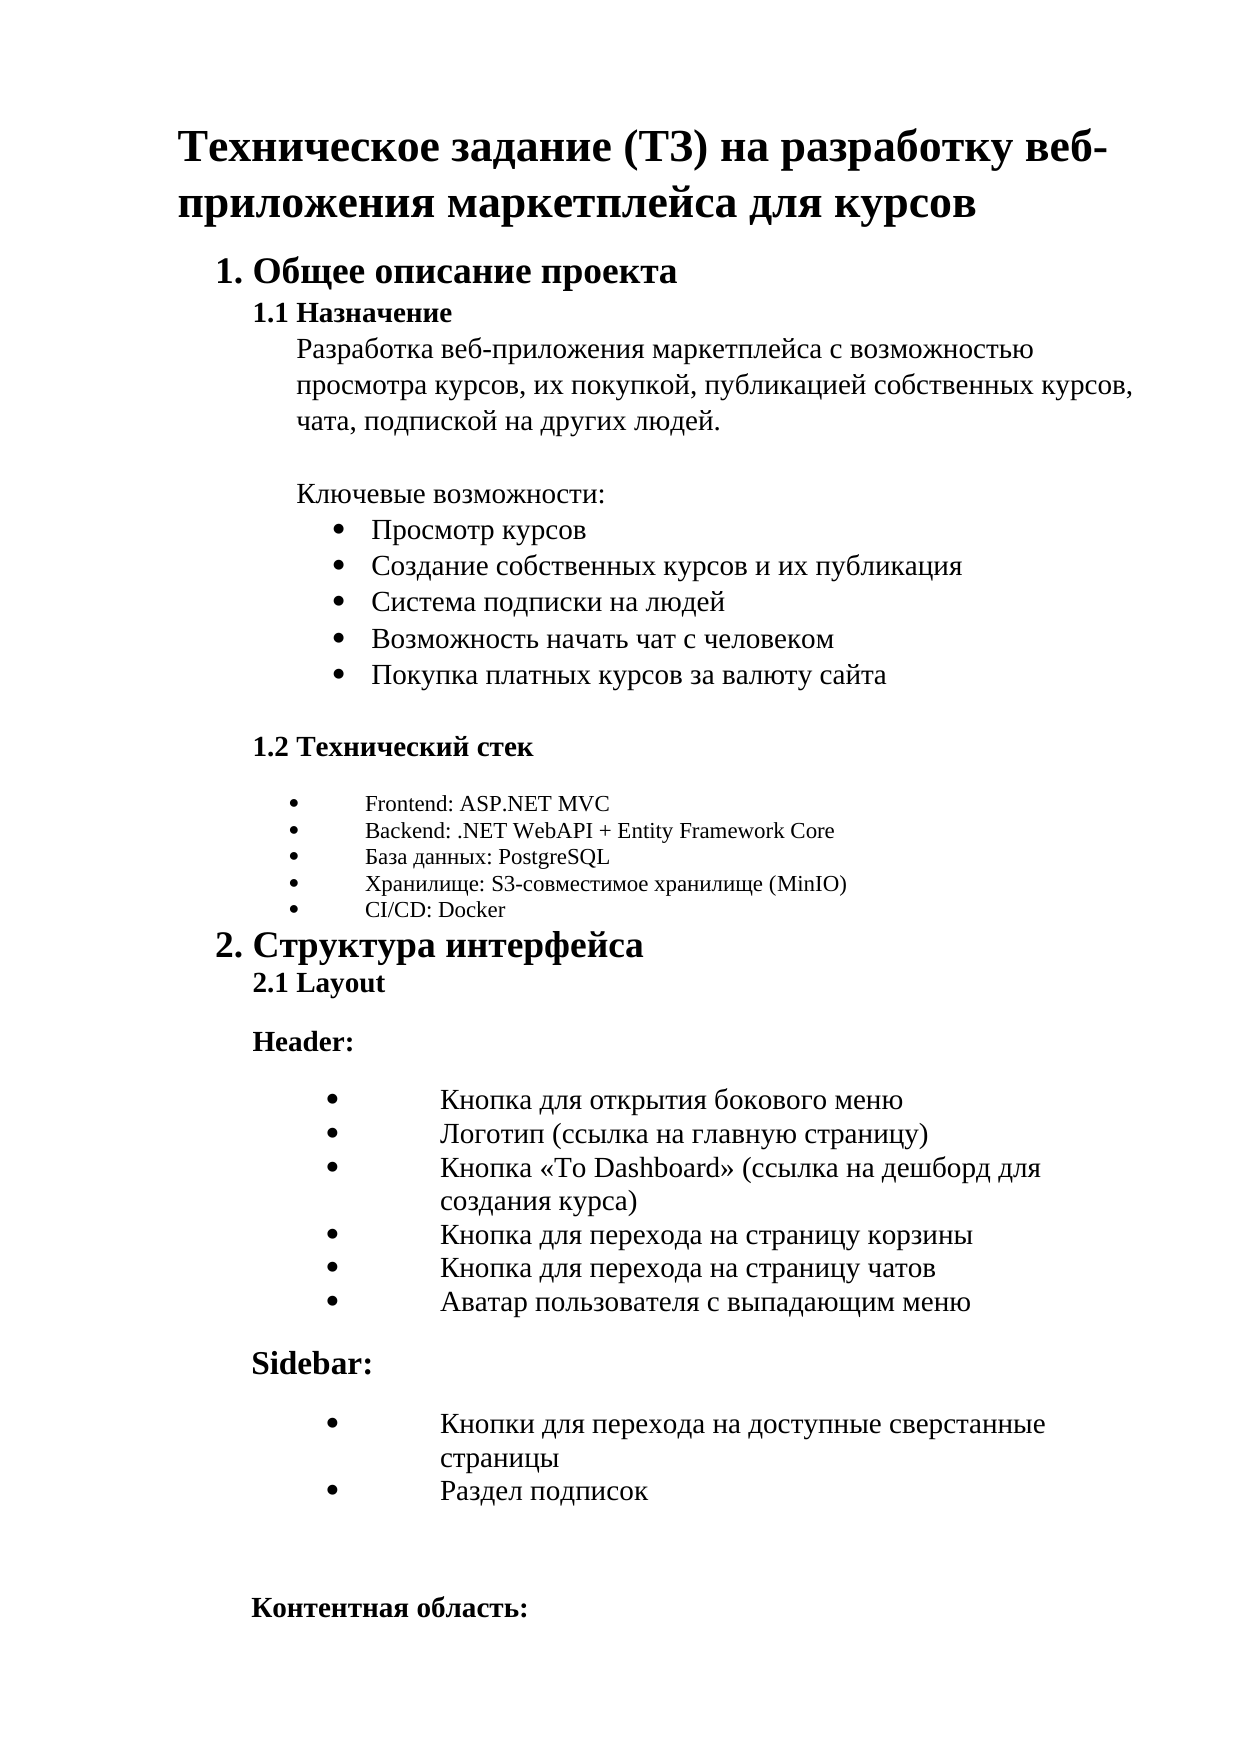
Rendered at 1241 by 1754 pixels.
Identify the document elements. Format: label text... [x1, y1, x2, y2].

list Ключевые возможности: [296, 476, 1152, 509]
text Header: [252, 1024, 1152, 1057]
list Frontend: ASP.NET MVC [290, 791, 1152, 817]
list Просмотр курсов [333, 512, 1152, 546]
list Разработка веб-приложения маркетплейса с возможностью просмотра курсов, их покупкой, публикацией собственных курсов, чата, подпиской на других людей. [296, 331, 1152, 437]
list Раздел подписок [327, 1473, 1152, 1507]
list Создание собственных курсов и их публикация [333, 548, 1152, 582]
list Кнопки для перехода на доступные сверстанные страницы [327, 1406, 1152, 1473]
list Кнопка для перехода на страницу корзины [327, 1217, 1152, 1251]
list Хранилище: S3-совместимое хранилище (MinIO) [290, 869, 1152, 896]
list Layout [252, 965, 1152, 999]
list Общее описание проекта [215, 248, 1152, 292]
list Технический стек [252, 729, 1152, 763]
list CI/CD: Docker [290, 896, 1152, 922]
list Система подписки на людей [333, 584, 1152, 618]
list Backend: .NET WebAPI + Entity Framework Core [290, 817, 1152, 843]
list Структура интерфейса [215, 922, 1152, 965]
list Кнопка для открытия бокового меню [327, 1082, 1152, 1116]
list Логотип (ссылка на главную страницу) [327, 1116, 1152, 1150]
text Sidebar: [177, 1343, 1152, 1381]
text Контентная область: [177, 1591, 1152, 1624]
list Кнопка для перехода на страницу чатов [327, 1251, 1152, 1284]
text Техническое задание (ТЗ) на разработку веб-приложения маркетплейса для курсов [177, 118, 1152, 228]
list База данных: PostgreSQL [290, 843, 1152, 869]
list Кнопка «To Dashboard» (ссылка на дешборд для создания курса) [327, 1150, 1152, 1217]
list Покупка платных курсов за валюту сайта [333, 657, 1152, 691]
list Возможность начать чат с человеком [333, 621, 1152, 654]
list Назначение [252, 295, 1152, 329]
list Аватар пользователя с выпадающим меню [327, 1284, 1152, 1318]
